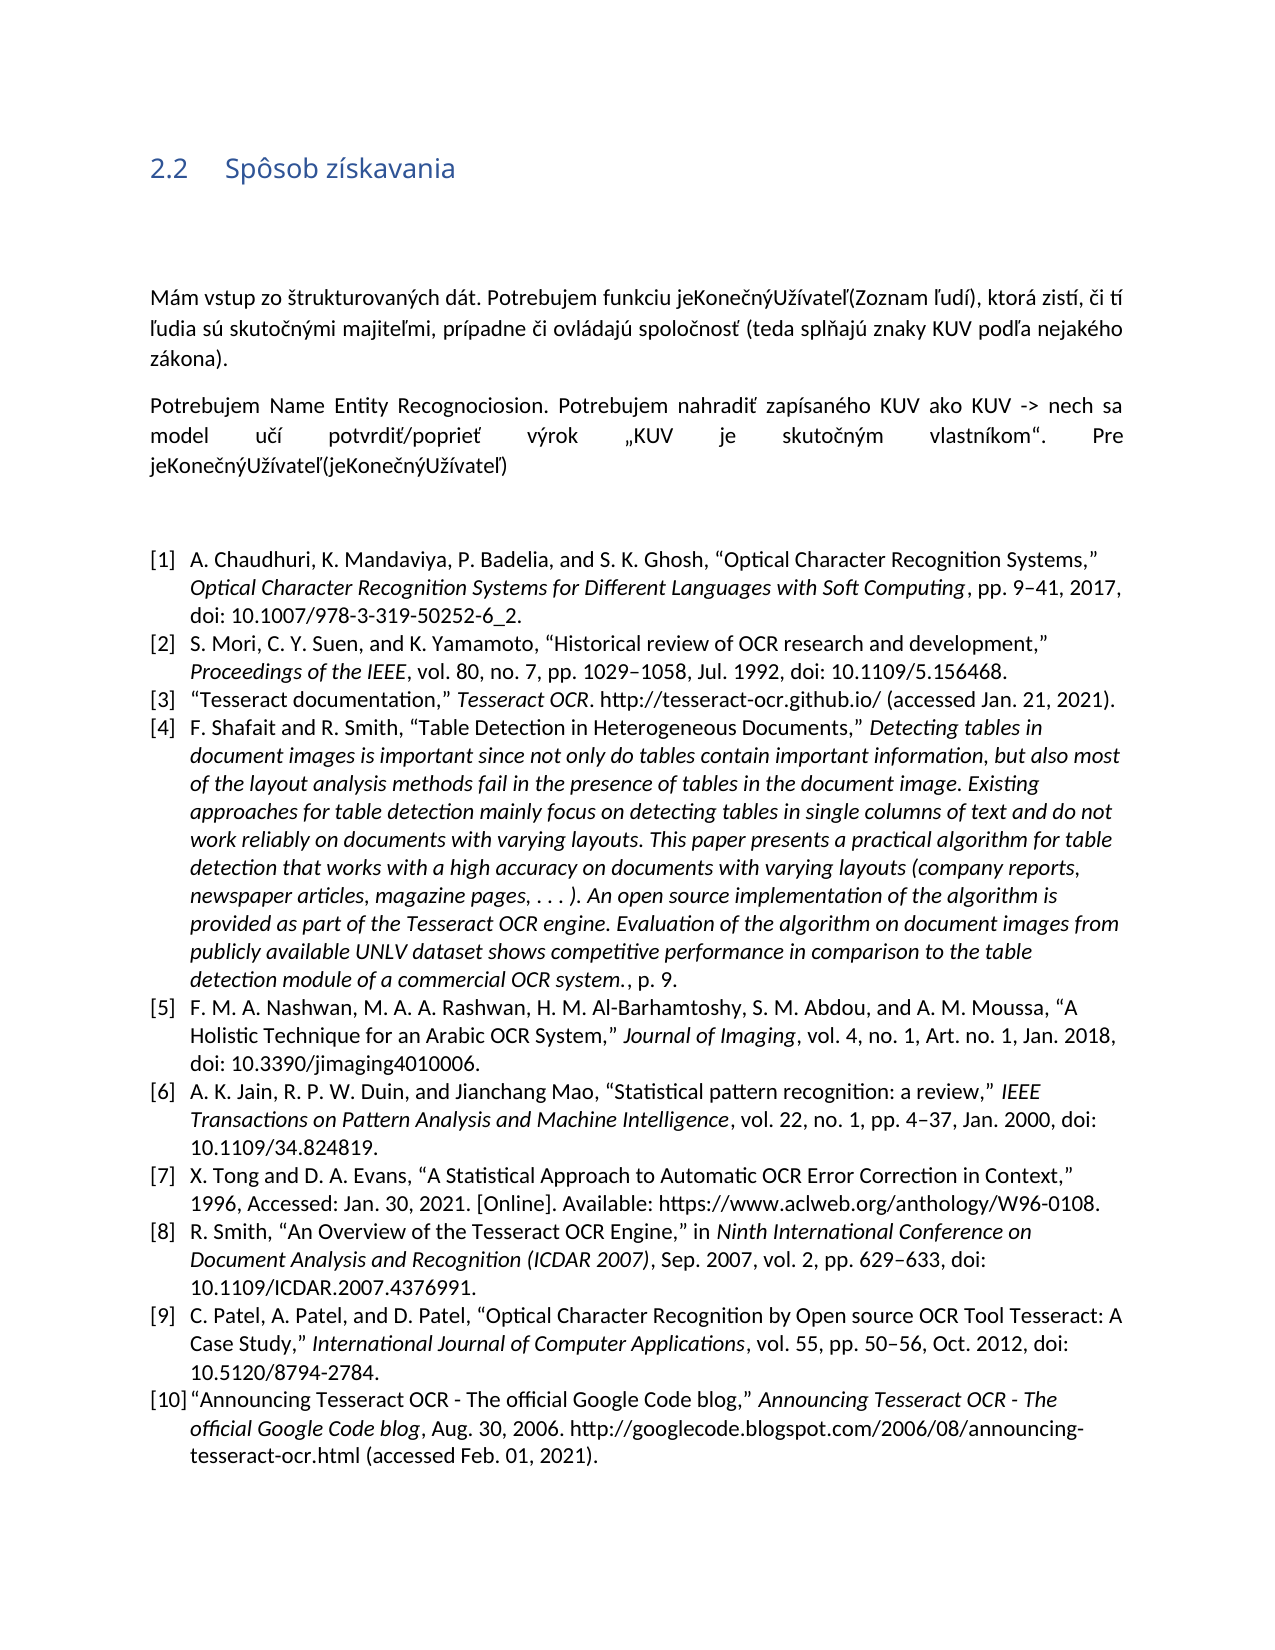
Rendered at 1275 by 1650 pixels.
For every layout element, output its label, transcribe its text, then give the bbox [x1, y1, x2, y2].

text Potrebujem Name Entity Recognociosion. Potrebujem nahradiť zapísaného KUV ako KUV -> nech sa model učí potvrdiť/poprieť výrok „KUV je skutočným vlastníkom“. Pre jeKonečnýUžívateľ(jeKonečnýUžívateľ) [150, 391, 1125, 479]
text [8] R. Smith, “An Overview of the Tesseract OCR Engine,” in Ninth International Conference on Document Analysis and Recognition (ICDAR 2007), Sep. 2007, vol. 2, pp. 629–633, doi: 10.1109/ICDAR.2007.4376991. [150, 1217, 1125, 1302]
text [5] F. M. A. Nashwan, M. A. A. Rashwan, H. M. Al-Barhamtoshy, S. M. Abdou, and A. M. Moussa, “A Holistic Technique for an Arabic OCR System,” Journal of Imaging, vol. 4, no. 1, Art. no. 1, Jan. 2018, doi: 10.3390/jimaging4010006. [150, 993, 1125, 1077]
subtitle Spôsob získavania [150, 150, 1125, 187]
text [1] A. Chaudhuri, K. Mandaviya, P. Badelia, and S. K. Ghosh, “Optical Character Recognition Systems,” Optical Character Recognition Systems for Different Languages with Soft Computing, pp. 9–41, 2017, doi: 10.1007/978-3-319-50252-6_2. [150, 545, 1125, 629]
text [2] S. Mori, C. Y. Suen, and K. Yamamoto, “Historical review of OCR research and development,” Proceedings of the IEEE, vol. 80, no. 7, pp. 1029–1058, Jul. 1992, doi: 10.1109/5.156468. [150, 629, 1125, 685]
text [9] C. Patel, A. Patel, and D. Patel, “Optical Character Recognition by Open source OCR Tool Tesseract: A Case Study,” International Journal of Computer Applications, vol. 55, pp. 50–56, Oct. 2012, doi: 10.5120/8794-2784. [150, 1302, 1125, 1386]
text [3] “Tesseract documentation,” Tesseract OCR. http://tesseract-ocr.github.io/ (accessed Jan. 21, 2021). [150, 685, 1125, 713]
text Mám vstup zo štrukturovaných dát. Potrebujem funkciu jeKonečnýUžívateľ(Zoznam ľudí), ktorá zistí, či tí ľudia sú skutočnými majiteľmi, prípadne či ovládajú spoločnosť (teda splňajú znaky KUV podľa nejakého zákona). [150, 283, 1125, 372]
text [6] A. K. Jain, R. P. W. Duin, and Jianchang Mao, “Statistical pattern recognition: a review,” IEEE Transactions on Pattern Analysis and Machine Intelligence, vol. 22, no. 1, pp. 4–37, Jan. 2000, doi: 10.1109/34.824819. [150, 1077, 1125, 1161]
text [4] F. Shafait and R. Smith, “Table Detection in Heterogeneous Documents,” Detecting tables in document images is important since not only do tables contain important information, but also most of the layout analysis methods fail in the presence of tables in the document image. Existing approaches for table detection mainly focus on detecting tables in single columns of text and do not work reliably on documents with varying layouts. This paper presents a practical algorithm for table detection that works with a high accuracy on documents with varying layouts (company reports, newspaper articles, magazine pages, . . . ). An open source implementation of the algorithm is provided as part of the Tesseract OCR engine. Evaluation of the algorithm on document images from publicly available UNLV dataset shows competitive performance in comparison to the table detection module of a commercial OCR system., p. 9. [150, 713, 1125, 993]
text [10] “Announcing Tesseract OCR - The official Google Code blog,” Announcing Tesseract OCR - The official Google Code blog, Aug. 30, 2006. http://googlecode.blogspot.com/2006/08/announcing-tesseract-ocr.html (accessed Feb. 01, 2021). [150, 1386, 1125, 1470]
text [7] X. Tong and D. A. Evans, “A Statistical Approach to Automatic OCR Error Correction in Context,” 1996, Accessed: Jan. 30, 2021. [Online]. Available: https://www.aclweb.org/anthology/W96-0108. [150, 1161, 1125, 1217]
